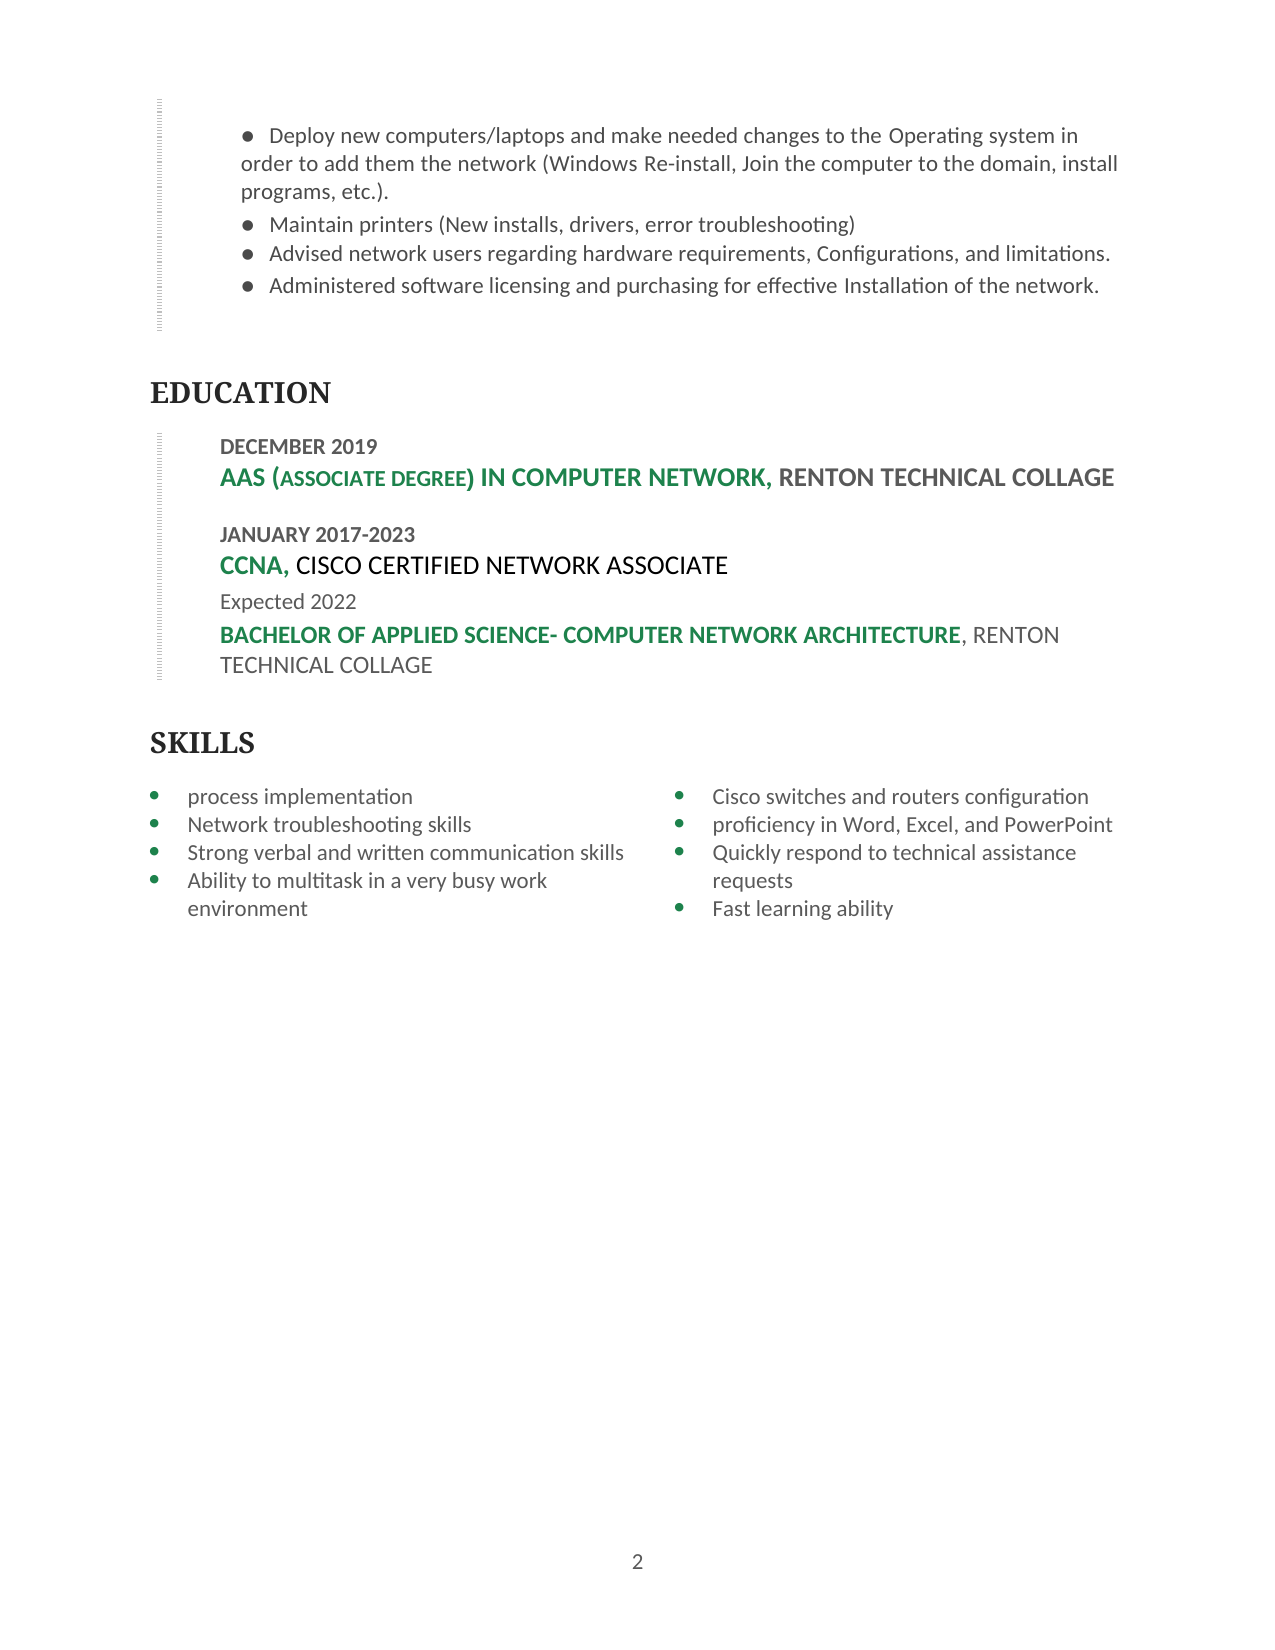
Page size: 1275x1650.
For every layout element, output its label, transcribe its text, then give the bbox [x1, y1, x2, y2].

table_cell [160, 99, 1125, 330]
table_header process implementation Network troubleshooting skills Strong verbal and written communication skills Ability to multitask in a very busy work environment [150, 783, 637, 922]
table_header Cisco switches and routers configuration proficiency in Word, Excel, and PowerPoint Quickly respond to technical assistance requests Fast learning ability [638, 783, 1125, 922]
table_cell JANUARY 2017-2023 CCNA, Cisco Certified Network Associate Expected 2022 BACHELOR OF APPLIED SCIENCE- COMPUTER NETWORK ARCHITECTURE, RENTON TECHNICAL COLLAGE [160, 498, 1125, 680]
table_header DECEMBER 2019 aas (ASSOCIATE DEGREE) IN COMPUTER NETWORK, RENTON TECHNICAL COLLAGE [160, 433, 1125, 498]
